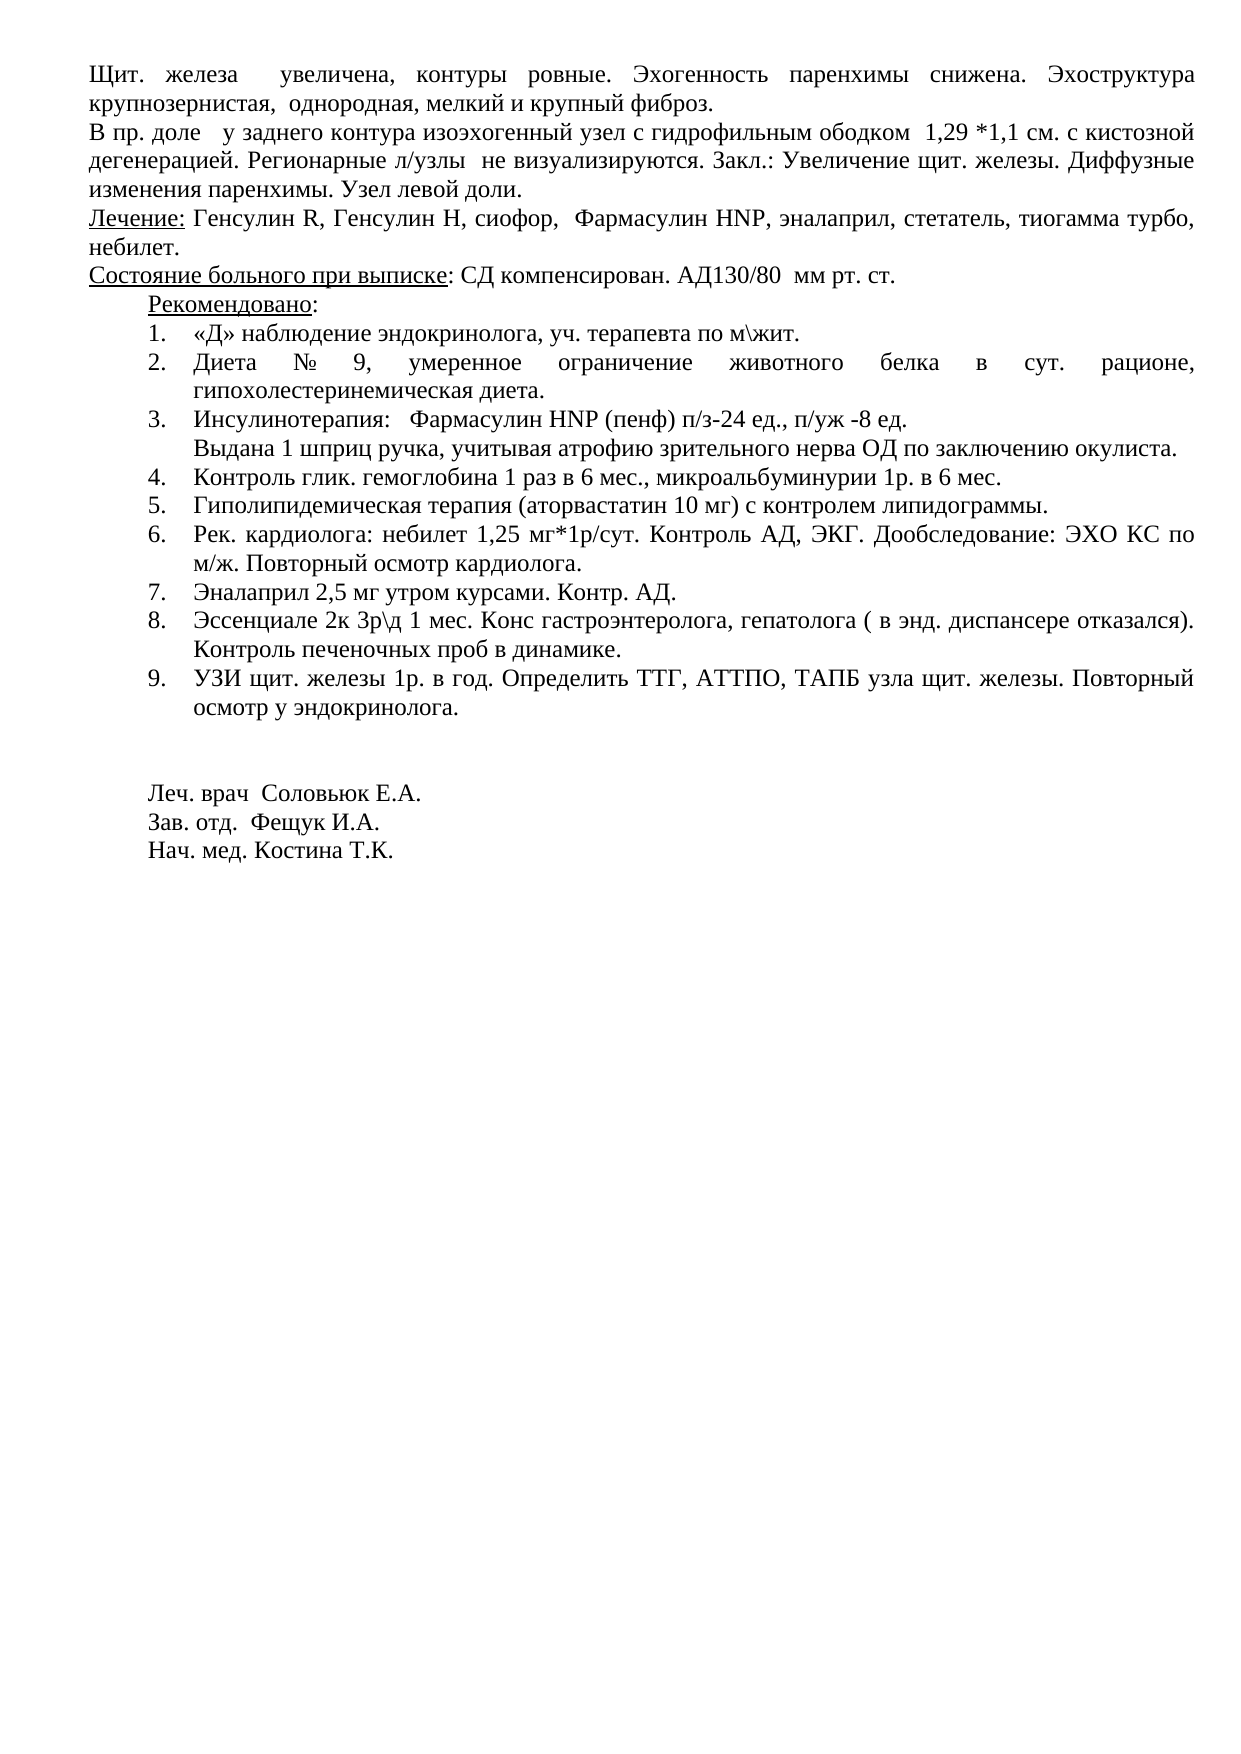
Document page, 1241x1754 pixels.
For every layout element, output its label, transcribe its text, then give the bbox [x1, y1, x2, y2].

list Диета № 9, умеренное ограничение животного белка в сут. рационе, гипохолестеринемическая диета. [148, 347, 1196, 404]
list Инсулинотерапия: Фармасулин НNР (пенф) п/з-24 ед., п/уж -8 ед. [148, 404, 1196, 433]
list Контроль глик. гемоглобина 1 раз в 6 мес., микроальбуминурии 1р. в 6 мес. [148, 462, 1196, 490]
text Щит. железа увеличена, контуры ровные. Эхогенность паренхимы снижена. Эхоструктура крупнозернистая, однородная, мелкий и крупный фиброз. [89, 59, 1196, 117]
list УЗИ щит. железы 1р. в год. Определить ТТГ, АТТПО, ТАПБ узла щит. железы. Повторный осмотр у эндокринолога. [148, 663, 1196, 720]
list Рек. кардиолога: небилет 1,25 мг*1р/сут. Контроль АД, ЭКГ. Дообследование: ЭХО КС по м/ж. Повторный осмотр кардиолога. [148, 519, 1196, 577]
list Эналаприл 2,5 мг утром курсами. Контр. АД. [148, 577, 1196, 605]
text Нач. мед. Костина Т.К. [148, 835, 1196, 864]
text Рекомендовано: [148, 289, 1196, 318]
text В пр. доле у заднего контура изоэхогенный узел с гидрофильным ободком 1,29 *1,1 см. с кистозной дегенерацией. Регионарные л/узлы не визуализируются. Закл.: Увеличение щит. железы. Диффузные изменения паренхимы. Узел левой доли. [89, 117, 1196, 203]
text Состояние больного при выписке: СД компенсирован. АД130/80 мм рт. ст. [89, 260, 1196, 289]
text Лечение: Генсулин R, Генсулин Н, сиофор, Фармасулин НNР, эналаприл, стетатель, тиогамма турбо, небилет. [89, 203, 1196, 260]
text Выдана 1 шприц ручка, учитывая атрофию зрительного нерва ОД по заключению окулиста. [193, 433, 1196, 462]
list Эссенциале 2к 3р\д 1 мес. Конс гастроэнтеролога, гепатолога ( в энд. диспансере отказался). Контроль печеночных проб в динамике. [148, 605, 1196, 663]
subtitle Леч. врач Соловьюк Е.А. [148, 778, 1196, 807]
list «Д» наблюдение эндокринолога, уч. терапевта по м\жит. [148, 318, 1196, 347]
text Зав. отд. Фещук И.А. [148, 807, 1196, 835]
list Гиполипидемическая терапия (аторвастатин 10 мг) с контролем липидограммы. [148, 490, 1196, 519]
